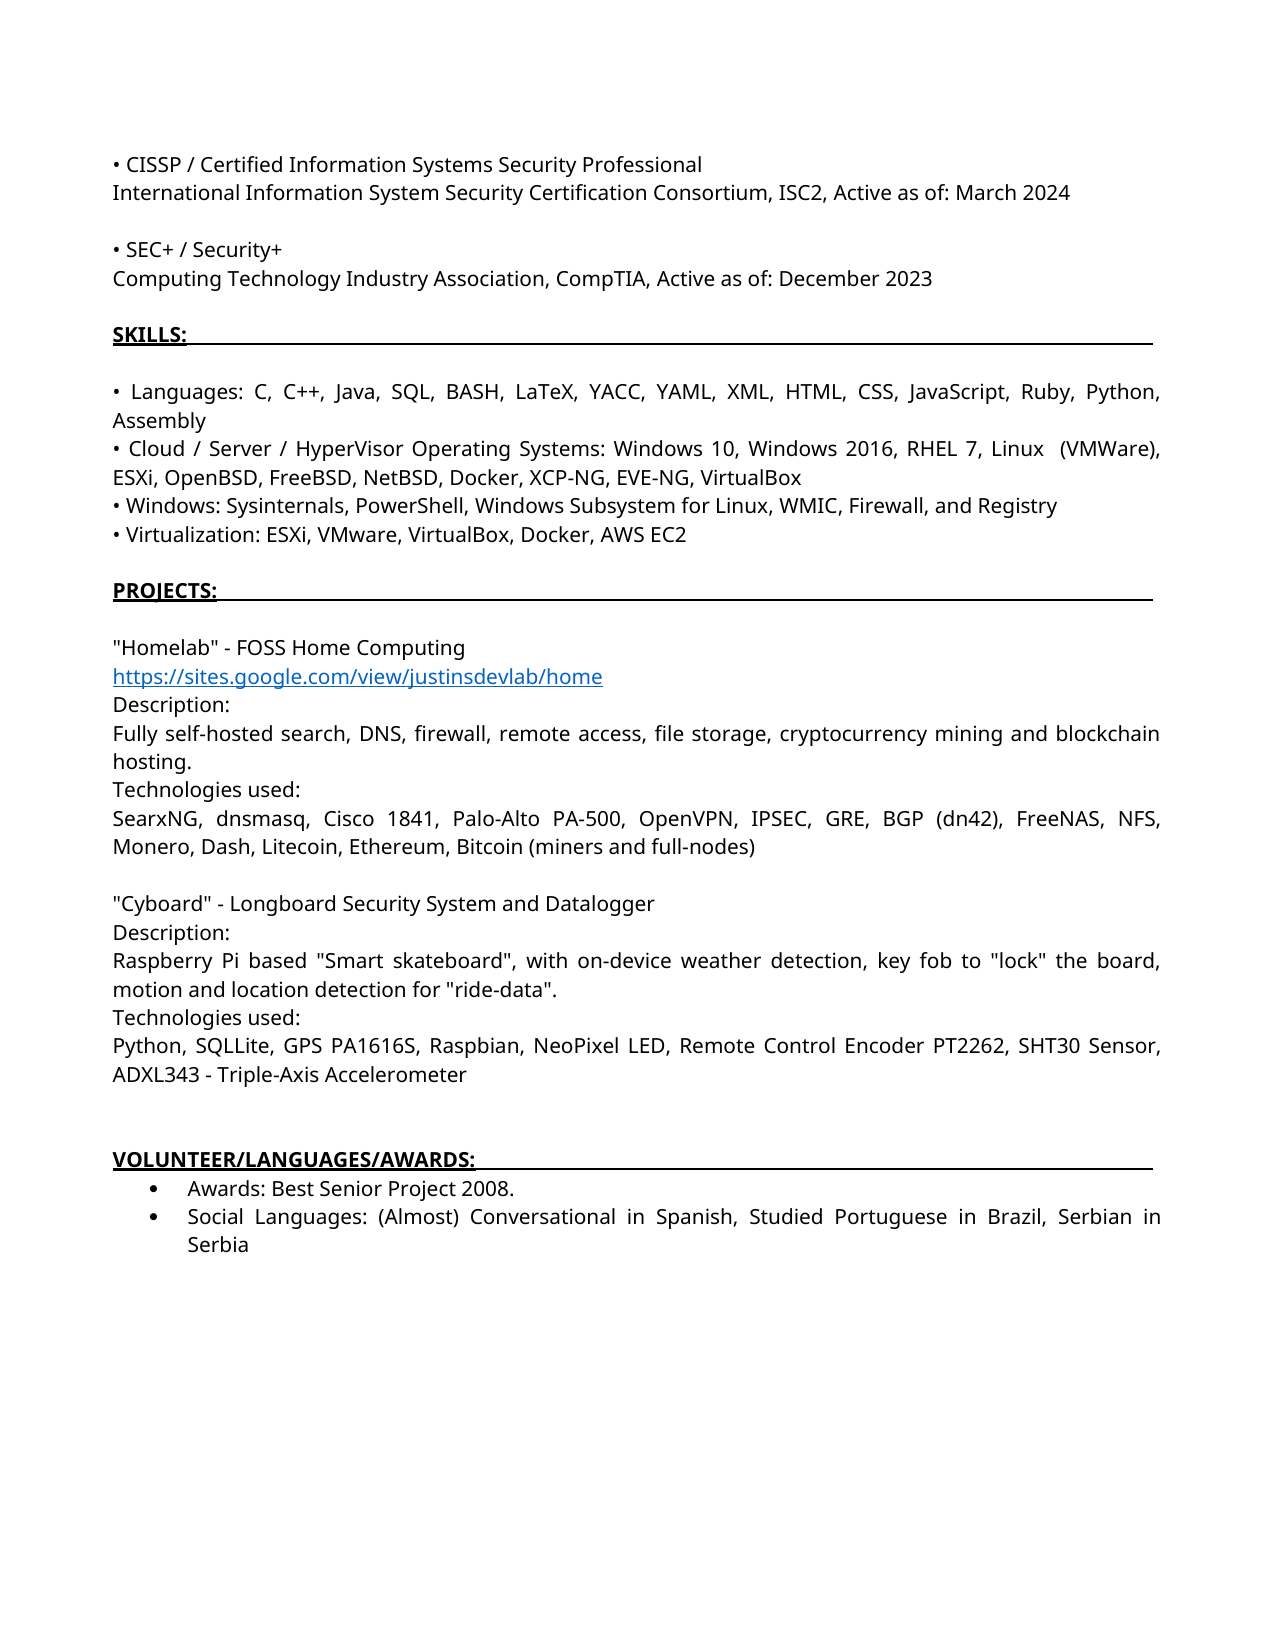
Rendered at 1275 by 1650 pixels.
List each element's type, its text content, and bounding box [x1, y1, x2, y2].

text Raspberry Pi based "Smart skateboard", with on-device weather detection, key fob to "lock" the board, motion and location detection for "ride-data". [112, 946, 1162, 1003]
list Awards: Best Senior Project 2008. [150, 1174, 1162, 1202]
text PROJECTS: [112, 577, 1162, 605]
text Description: [112, 690, 1162, 719]
text Description: [112, 918, 1162, 946]
text https://sites.google.com/view/justinsdevlab/home [112, 662, 1162, 690]
text • Windows: Sysinternals, PowerShell, Windows Subsystem for Linux, WMIC, Firewall, and Registry [112, 491, 1162, 520]
text "Homelab" - FOSS Home Computing [112, 633, 1162, 662]
text Computing Technology Industry Association, CompTIA, Active as of: December 2023 [112, 264, 1162, 292]
text Fully self-hosted search, DNS, firewall, remote access, file storage, cryptocurrency mining and blockchain hosting. [112, 719, 1162, 776]
text • CISSP / Certified Information Systems Security Professional [112, 150, 1162, 178]
text Technologies used: [112, 1003, 1162, 1032]
text SearxNG, dnsmasq, Cisco 1841, Palo-Alto PA-500, OpenVPN, IPSEC, GRE, BGP (dn42), FreeNAS, NFS, Monero, Dash, Litecoin, Ethereum, Bitcoin (miners and full-nodes) [112, 804, 1162, 861]
text Python, SQLLite, GPS PA1616S, Raspbian, NeoPixel LED, Remote Control Encoder PT2262, SHT30 Sensor, ADXL343 - Triple-Axis Accelerometer [112, 1032, 1162, 1088]
text Technologies used: [112, 776, 1162, 804]
text SKILLS: [112, 321, 1162, 349]
text • Virtualization: ESXi, VMware, VirtualBox, Docker, AWS EC2 [112, 520, 1162, 548]
text • Languages: C, C++, Java, SQL, BASH, LaTeX, YACC, YAML, XML, HTML, CSS, JavaScript, Ruby, Python, Assembly [112, 377, 1162, 434]
text "Cyboard" - Longboard Security System and Datalogger [112, 889, 1162, 918]
text • Cloud / Server / HyperVisor Operating Systems: Windows 10, Windows 2016, RHEL 7, Linux (VMWare), ESXi, OpenBSD, FreeBSD, NetBSD, Docker, XCP-NG, EVE-NG, VirtualBox [112, 434, 1162, 491]
text • SEC+ / Security+ [112, 235, 1162, 264]
list Social Languages: (Almost) Conversational in Spanish, Studied Portuguese in Brazil, Serbian in Serbia [150, 1202, 1162, 1259]
text International Information System Security Certification Consortium, ISC2, Active as of: March 2024 [112, 178, 1162, 207]
text VOLUNTEER/LANGUAGES/AWARDS: [112, 1145, 1162, 1174]
